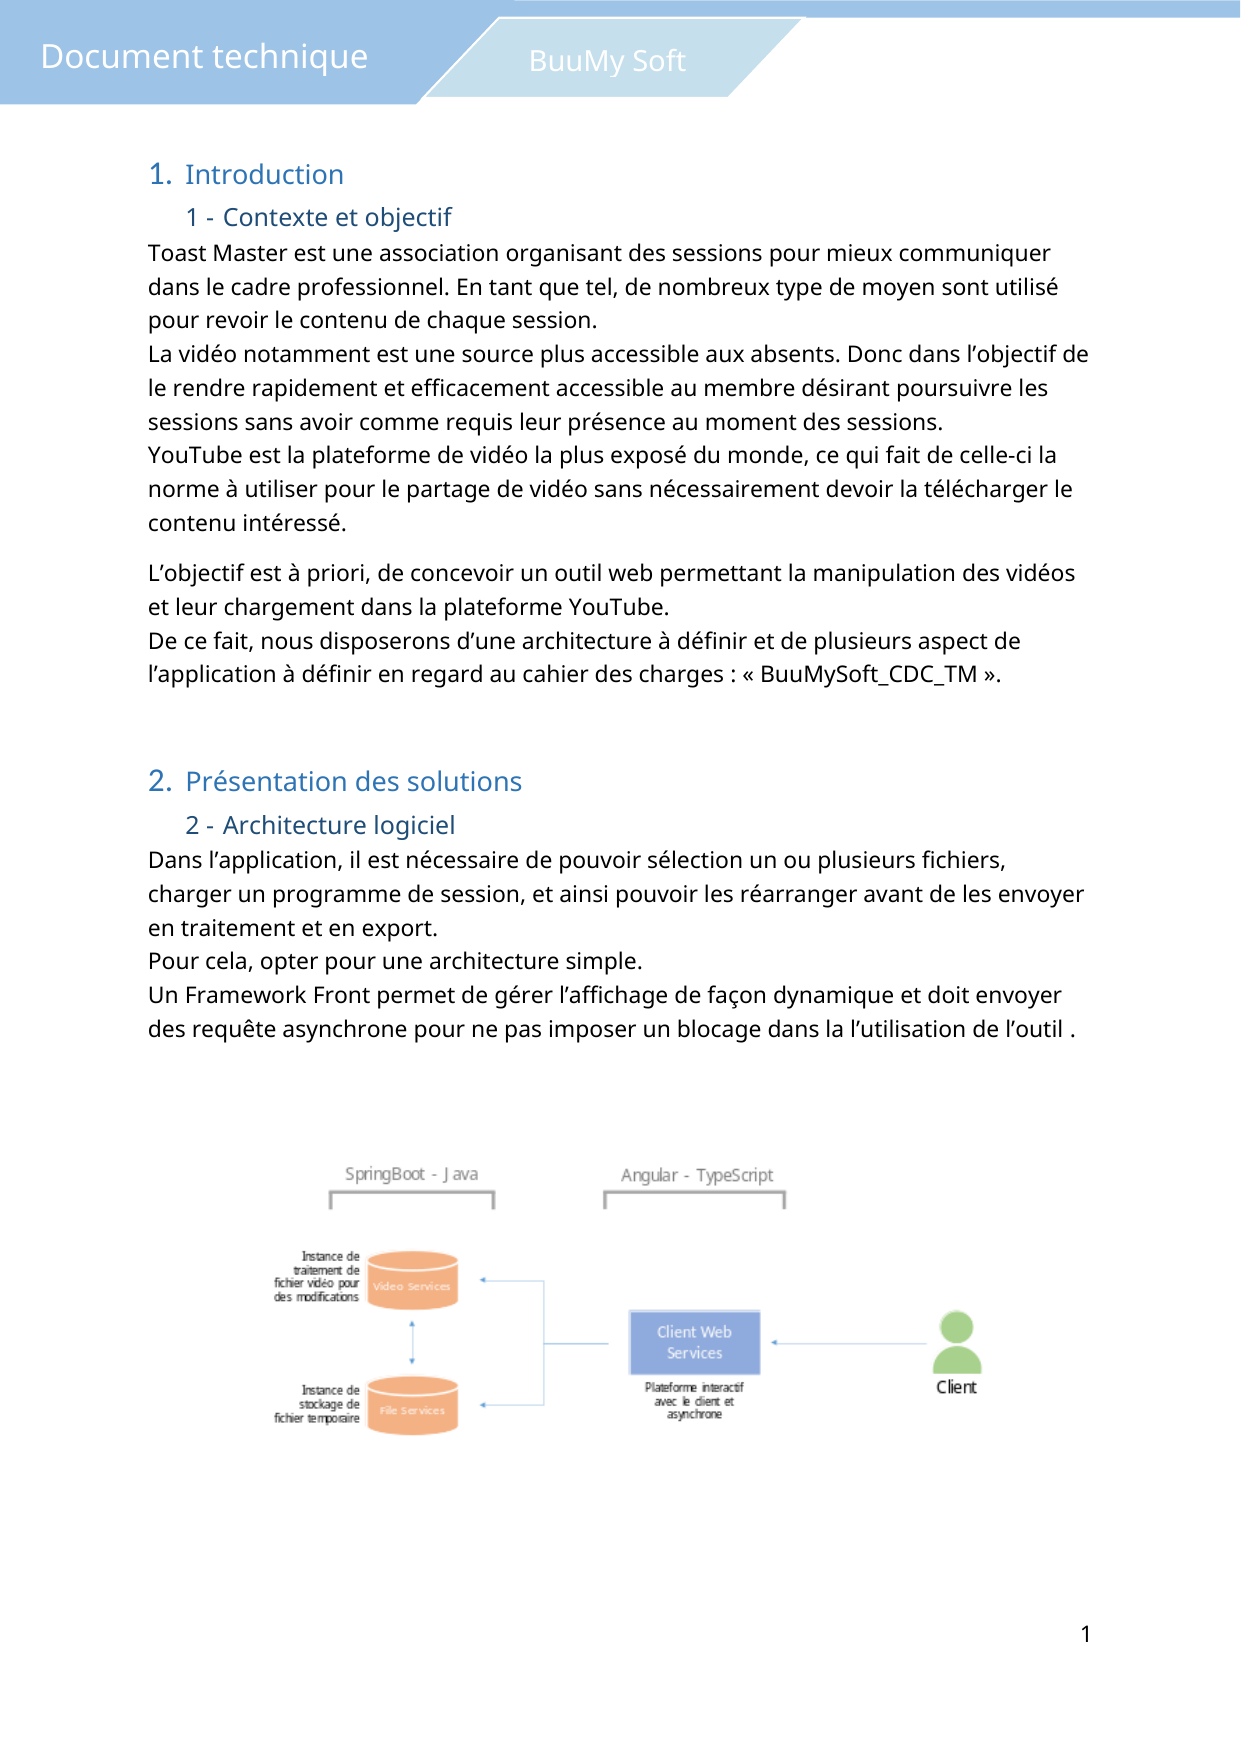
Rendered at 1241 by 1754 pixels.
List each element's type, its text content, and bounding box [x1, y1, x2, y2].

subtitle Introduction [148, 152, 1093, 192]
text L’objectif est à priori, de concevoir un outil web permettant la manipulation des vidéos et leur chargement dans la plateforme YouTube. De ce fait, nous disposerons d’une architecture à définir et de plusieurs aspect de l’application à définir en regard au cahier des charges : « BuuMySoft_CDC_TM ». [148, 557, 1093, 689]
text Dans l’application, il est nécessaire de pouvoir sélection un ou plusieurs fichiers, charger un programme de session, et ainsi pouvoir les réarranger avant de les envoyer en traitement et en export. Pour cela, opter pour une architecture simple. Un Framework Front permet de gérer l’affichage de façon dynamique et doit envoyer des requête asynchrone pour ne pas imposer un blocage dans la l’utilisation de l’outil . [148, 844, 1093, 1044]
subtitle Présentation des solutions [148, 759, 1093, 800]
text Toast Master est une association organisant des sessions pour mieux communiquer dans le cadre professionnel. En tant que tel, de nombreux type de moyen sont utilisé pour revoir le contenu de chaque session. La vidéo notamment est une source plus accessible aux absents. Donc dans l’objectif de le rendre rapidement et efficacement accessible au membre désirant poursuivre les sessions sans avoir comme requis leur présence au moment des sessions. YouTube est la plateforme de vidéo la plus exposé du monde, ce qui fait de celle-ci la norme à utiliser pour le partage de vidéo sans nécessairement devoir la télécharger le contenu intéressé. [148, 237, 1093, 538]
subtitle Architecture logiciel [185, 807, 1093, 841]
subtitle Contexte et objectif [185, 200, 1093, 234]
